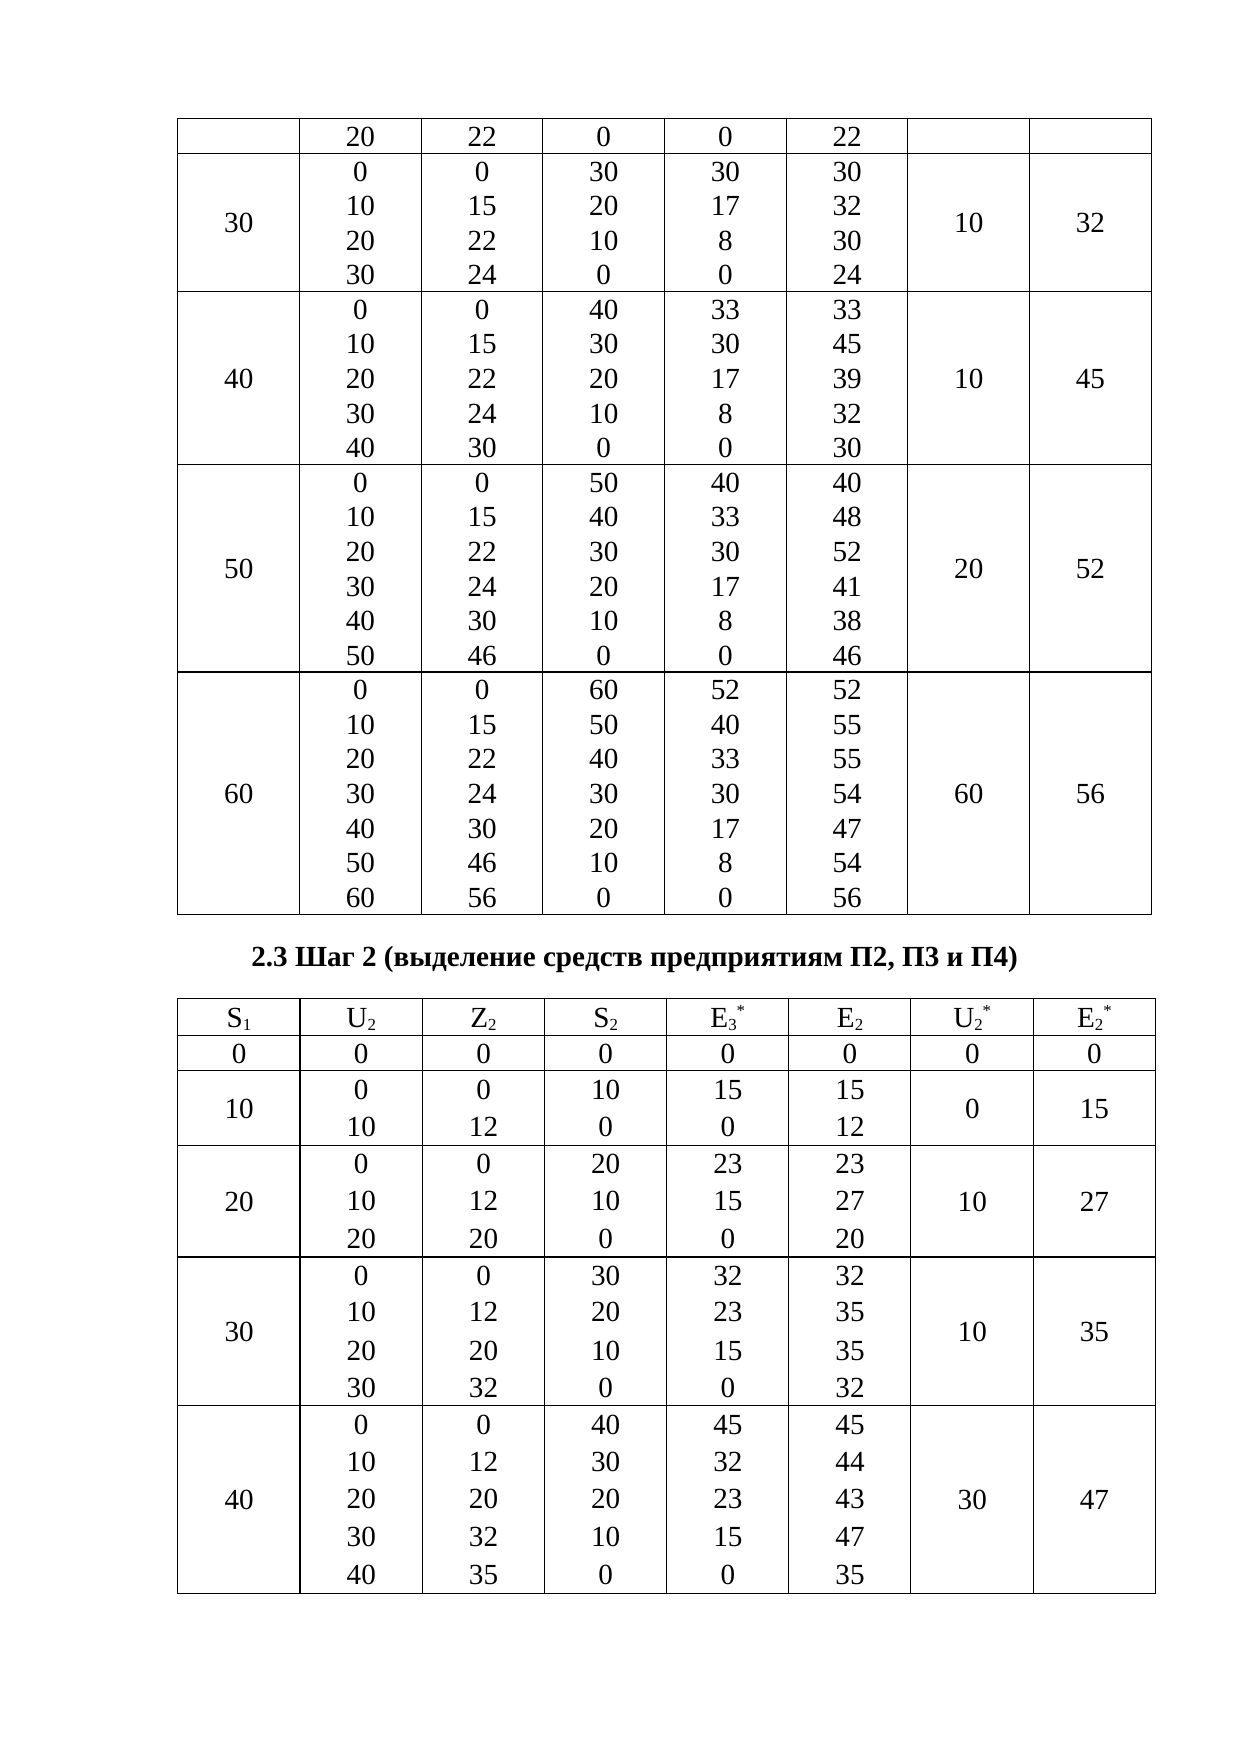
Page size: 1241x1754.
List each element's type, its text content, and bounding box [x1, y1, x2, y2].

table_cell 56 [787, 879, 907, 913]
table_cell 0 [911, 1036, 1033, 1070]
table_cell 35 [1034, 1258, 1155, 1405]
table_cell 0 [665, 429, 786, 464]
table_cell 32 [423, 1368, 544, 1405]
table_cell 40 [543, 292, 664, 326]
table_header S2 [545, 999, 666, 1035]
table_cell 56 [422, 879, 542, 913]
table_cell 0 [543, 429, 664, 464]
table_cell 45 [787, 326, 907, 360]
table_cell 32 [1030, 154, 1151, 291]
table_cell 22 [422, 741, 542, 775]
table_cell 0 [423, 1258, 544, 1292]
table_cell 33 [787, 292, 907, 326]
table_cell 0 [543, 256, 664, 291]
table_cell 54 [787, 844, 907, 879]
table_cell 24 [422, 775, 542, 810]
table_cell 30 [543, 533, 664, 568]
table_cell 33 [665, 741, 786, 775]
table_cell 10 [545, 1330, 666, 1368]
table_cell 10 [300, 706, 421, 741]
table_cell 30 [300, 395, 421, 429]
table_cell 10 [545, 1071, 666, 1107]
table_cell 0 [545, 1554, 666, 1592]
table_cell 55 [787, 741, 907, 775]
table_cell 52 [665, 673, 786, 706]
table_cell 20 [300, 119, 421, 153]
table_cell 20 [300, 533, 421, 568]
table_cell 0 [422, 292, 542, 326]
table_cell 40 [301, 1554, 422, 1592]
table_cell 60 [908, 673, 1029, 913]
table_cell 0 [423, 1146, 544, 1180]
table_cell 47 [789, 1516, 910, 1554]
table_cell 60 [543, 673, 664, 706]
table_cell 20 [301, 1330, 422, 1368]
table_cell 0 [301, 1036, 422, 1070]
table_cell 0 [423, 1406, 544, 1441]
table_cell 8 [665, 222, 786, 256]
table_cell 30 [300, 568, 421, 602]
table_cell 35 [789, 1330, 910, 1368]
table_cell 0 [667, 1107, 788, 1145]
table_cell 20 [543, 810, 664, 844]
table_cell 30 [178, 1258, 299, 1405]
table_cell 23 [667, 1292, 788, 1330]
table_cell 30 [301, 1368, 422, 1405]
table_cell 46 [787, 637, 907, 671]
table_cell 0 [543, 637, 664, 671]
table_cell 40 [545, 1406, 666, 1441]
table_cell 0 [300, 154, 421, 187]
table_cell 0 [665, 879, 786, 913]
table_cell 8 [665, 602, 786, 637]
table_cell 0 [300, 292, 421, 326]
table_cell 22 [422, 119, 542, 153]
table_cell 30 [543, 326, 664, 360]
table_cell 20 [543, 568, 664, 602]
table_cell 0 [545, 1036, 666, 1070]
table_cell 0 [667, 1554, 788, 1592]
table_cell 20 [423, 1218, 544, 1256]
table_cell 30 [665, 533, 786, 568]
table_cell 0 [667, 1368, 788, 1405]
table_cell 0 [178, 1036, 299, 1070]
table_cell 10 [178, 1071, 299, 1145]
table_cell 15 [422, 187, 542, 222]
table_cell 40 [300, 602, 421, 637]
table_cell 52 [787, 533, 907, 568]
table_cell 8 [665, 395, 786, 429]
table_cell 20 [300, 741, 421, 775]
table_cell 22 [787, 119, 907, 153]
table_header E3* [667, 999, 788, 1035]
table_cell 0 [423, 1036, 544, 1070]
table_cell 15 [422, 326, 542, 360]
table_cell 10 [908, 292, 1029, 464]
table_cell 15 [667, 1330, 788, 1368]
table_cell 27 [1034, 1146, 1155, 1256]
table_cell 30 [787, 154, 907, 187]
table_cell 46 [422, 637, 542, 671]
table_cell 10 [543, 222, 664, 256]
table_cell 20 [423, 1480, 544, 1516]
table_cell 32 [787, 187, 907, 222]
table_header U2* [911, 999, 1033, 1035]
table_cell 32 [667, 1441, 788, 1479]
table_cell 40 [178, 292, 299, 464]
table_cell 41 [787, 568, 907, 602]
table_cell 24 [422, 395, 542, 429]
table_cell 0 [543, 879, 664, 913]
table_cell 10 [300, 187, 421, 222]
table_cell 47 [787, 810, 907, 844]
table_cell 10 [301, 1292, 422, 1330]
table_cell 23 [667, 1480, 788, 1516]
table_cell 30 [545, 1441, 666, 1479]
table_cell 50 [300, 637, 421, 671]
table_cell 24 [422, 568, 542, 602]
table_cell 0 [1034, 1036, 1155, 1070]
table_cell 12 [423, 1107, 544, 1145]
table_cell 22 [422, 360, 542, 395]
table_cell 15 [422, 706, 542, 741]
table_cell 0 [667, 1036, 788, 1070]
table_cell 22 [422, 222, 542, 256]
table_cell 30 [665, 326, 786, 360]
table_cell 22 [422, 533, 542, 568]
table_cell 15 [667, 1071, 788, 1107]
table_cell 52 [1030, 465, 1151, 671]
table_cell 0 [545, 1368, 666, 1405]
table_cell 10 [301, 1441, 422, 1479]
table_header U2 [301, 999, 422, 1035]
table_cell 50 [543, 465, 664, 498]
table_cell 30 [787, 429, 907, 464]
table_cell 30 [911, 1406, 1033, 1592]
table_cell 30 [665, 775, 786, 810]
table_cell 20 [545, 1480, 666, 1516]
table_cell 20 [300, 222, 421, 256]
table_cell 20 [543, 360, 664, 395]
table_cell 20 [908, 465, 1029, 671]
table_cell 35 [789, 1292, 910, 1330]
table_cell 40 [300, 429, 421, 464]
table_cell 32 [667, 1258, 788, 1292]
table_cell 17 [665, 568, 786, 602]
table_cell 10 [300, 326, 421, 360]
table_cell 12 [423, 1441, 544, 1479]
table_cell 17 [665, 360, 786, 395]
table_cell 0 [422, 673, 542, 706]
table_cell 27 [789, 1180, 910, 1218]
table_cell 12 [789, 1107, 910, 1145]
table_cell 30 [787, 222, 907, 256]
table_cell 30 [301, 1516, 422, 1554]
table_cell 30 [300, 256, 421, 291]
table_cell 10 [543, 844, 664, 879]
table_cell 23 [667, 1146, 788, 1180]
table_cell 0 [545, 1218, 666, 1256]
table_cell 10 [545, 1516, 666, 1554]
table_cell 46 [422, 844, 542, 879]
table_cell 0 [422, 154, 542, 187]
table_cell 43 [789, 1480, 910, 1516]
table_cell 32 [789, 1258, 910, 1292]
table_cell 10 [543, 395, 664, 429]
table_cell 0 [667, 1218, 788, 1256]
table_cell 17 [665, 187, 786, 222]
table_cell 0 [300, 465, 421, 498]
table_cell 30 [422, 429, 542, 464]
table_cell 0 [422, 465, 542, 498]
table_cell 15 [1034, 1071, 1155, 1145]
table_cell 0 [911, 1071, 1033, 1145]
table_cell 40 [787, 465, 907, 498]
table_cell 20 [423, 1330, 544, 1368]
table_cell 10 [301, 1180, 422, 1218]
table_cell 0 [301, 1258, 422, 1292]
table_cell 55 [787, 706, 907, 741]
table_cell 33 [665, 292, 786, 326]
table_cell 0 [665, 256, 786, 291]
subtitle Шаг 2 (выделение средств предприятиям П2, П3 и П4) [177, 939, 1152, 973]
table_cell 0 [545, 1107, 666, 1145]
table_cell 32 [789, 1368, 910, 1405]
table_cell 15 [789, 1071, 910, 1107]
table_cell 33 [665, 499, 786, 533]
table_cell 40 [543, 741, 664, 775]
table_cell 30 [300, 775, 421, 810]
table_cell 45 [667, 1406, 788, 1441]
table_cell 20 [543, 187, 664, 222]
table_cell 20 [301, 1480, 422, 1516]
table_cell 12 [423, 1180, 544, 1218]
table_cell 35 [423, 1554, 544, 1592]
table_cell 0 [423, 1071, 544, 1107]
table_cell 24 [422, 256, 542, 291]
table_cell 20 [545, 1292, 666, 1330]
table_cell 47 [1034, 1406, 1155, 1592]
table_cell 32 [423, 1516, 544, 1554]
table_cell 10 [911, 1146, 1033, 1256]
table_cell 30 [545, 1258, 666, 1292]
table_cell 54 [787, 775, 907, 810]
table_cell 15 [422, 499, 542, 533]
table_header S1 [178, 999, 299, 1035]
table_cell 30 [665, 154, 786, 187]
table_cell 48 [787, 499, 907, 533]
table_header E2* [1034, 999, 1155, 1035]
table_cell 10 [911, 1258, 1033, 1405]
table_cell 50 [543, 706, 664, 741]
table_cell 30 [422, 602, 542, 637]
table_cell 24 [787, 256, 907, 291]
table_cell 40 [300, 810, 421, 844]
table_cell 10 [543, 602, 664, 637]
table_cell 44 [789, 1441, 910, 1479]
table_cell 32 [787, 395, 907, 429]
table_cell 35 [789, 1554, 910, 1592]
table_cell 15 [667, 1180, 788, 1218]
table_cell 52 [787, 673, 907, 706]
table_cell 50 [178, 465, 299, 671]
table_cell 20 [300, 360, 421, 395]
table_cell 40 [543, 499, 664, 533]
table_cell 23 [789, 1146, 910, 1180]
table_cell 60 [178, 673, 299, 913]
table_cell 10 [301, 1107, 422, 1145]
table_cell 56 [1030, 673, 1151, 913]
table_cell 0 [543, 119, 664, 153]
table_cell 17 [665, 810, 786, 844]
table_cell 39 [787, 360, 907, 395]
table_cell 0 [301, 1406, 422, 1441]
table_cell 0 [789, 1036, 910, 1070]
table_header Z2 [423, 999, 544, 1035]
table_cell 20 [178, 1146, 299, 1256]
table_cell 0 [665, 119, 786, 153]
table_cell 60 [300, 879, 421, 913]
table_cell 30 [422, 810, 542, 844]
table_cell 0 [300, 673, 421, 706]
table_cell 20 [545, 1146, 666, 1180]
table_cell 45 [1030, 292, 1151, 464]
table_cell 0 [665, 637, 786, 671]
table_cell 30 [543, 775, 664, 810]
table_cell 0 [301, 1071, 422, 1107]
table_cell 0 [301, 1146, 422, 1180]
table_cell 20 [301, 1218, 422, 1256]
table_cell 40 [665, 465, 786, 498]
table_cell 40 [178, 1406, 299, 1592]
table_cell 45 [789, 1406, 910, 1441]
table_cell 10 [545, 1180, 666, 1218]
table_cell 15 [667, 1516, 788, 1554]
table_cell 40 [665, 706, 786, 741]
table_cell 30 [543, 154, 664, 187]
table_cell 12 [423, 1292, 544, 1330]
table_cell 38 [787, 602, 907, 637]
table_header E2 [789, 999, 910, 1035]
table_cell 30 [178, 154, 299, 291]
table_cell 20 [789, 1218, 910, 1256]
table_cell 50 [300, 844, 421, 879]
table_cell 10 [300, 499, 421, 533]
table_cell 10 [908, 154, 1029, 291]
table_cell 8 [665, 844, 786, 879]
